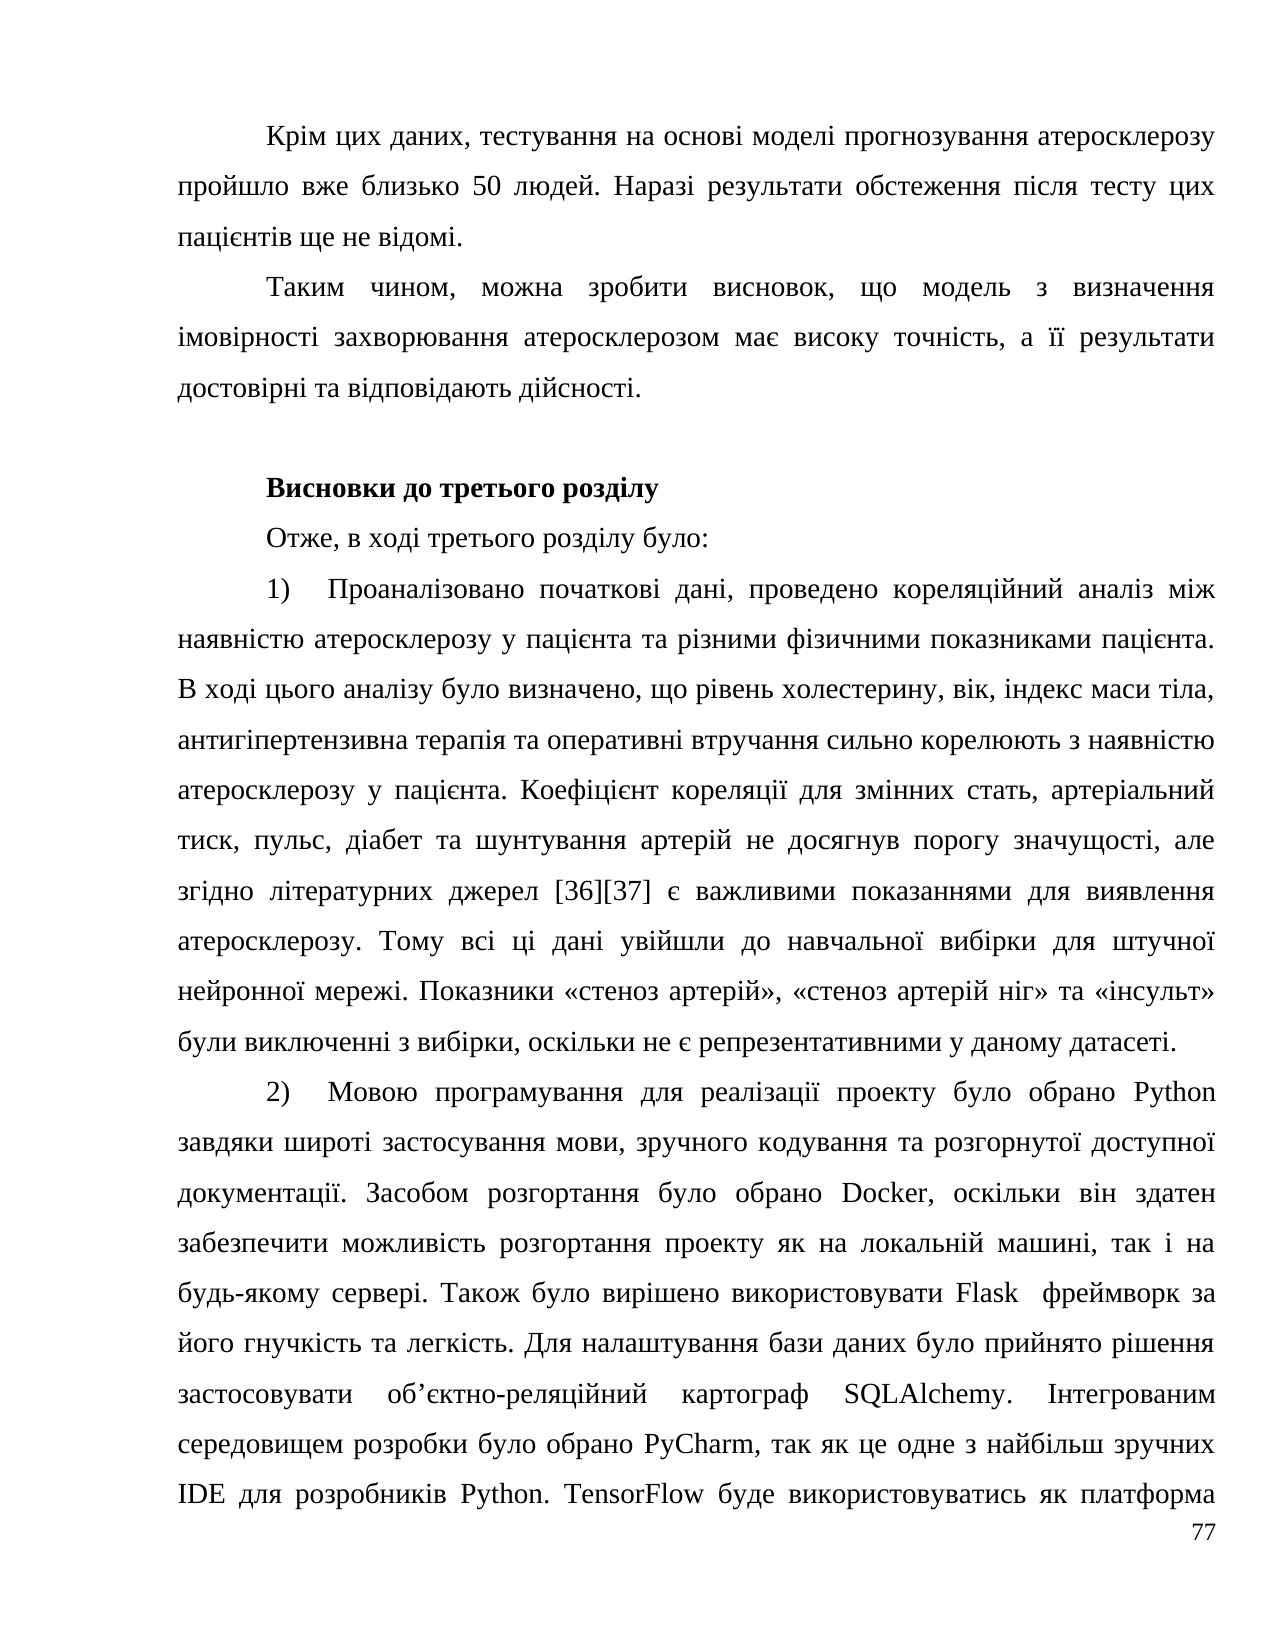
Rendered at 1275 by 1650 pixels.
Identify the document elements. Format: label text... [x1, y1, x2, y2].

text Таким чином, можна зробити висновок, що модель з визначення імовірності захворювання атеросклерозом має високу точність, а її результати достовірні та відповідають дійсності. [177, 269, 1216, 403]
text Отже, в ході третього розділу було: [177, 521, 1216, 554]
text Висновки до третього розділу [177, 470, 1216, 504]
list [177, 1074, 1216, 1510]
text Крім цих даних, тестування на основі моделі прогнозування атеросклерозу пройшло вже близько 50 людей. Наразі результати обстеження після тесту цих пацієнтів ще не відомі. [177, 118, 1216, 252]
list Проаналізовано початкові дані, проведено кореляційний аналіз між наявністю атеросклерозу у пацієнта та різними фізичними показниками пацієнта. В ході цього аналізу було визначено, що рівень холестерину, вік, індекс маси тіла, антигіпертензивна терапія та оперативні втручання сильно корелюють з наявністю атеросклерозу у пацієнта. Коефіцієнт кореляції для змінних стать, артеріальний тиск, пульс, діабет та шунтування артерій не досягнув порогу значущості, але згідно літературних джерел [36][37] є важливими показаннями для виявлення атеросклерозу. Тому всі ці дані увійшли до навчальної вибірки для штучної нейронної мережі. Показники «стеноз артерій», «стеноз артерій ніг» та «інсульт» були виключенні з вибірки, оскільки не є репрезентативними у даному датасеті. [177, 571, 1216, 1057]
